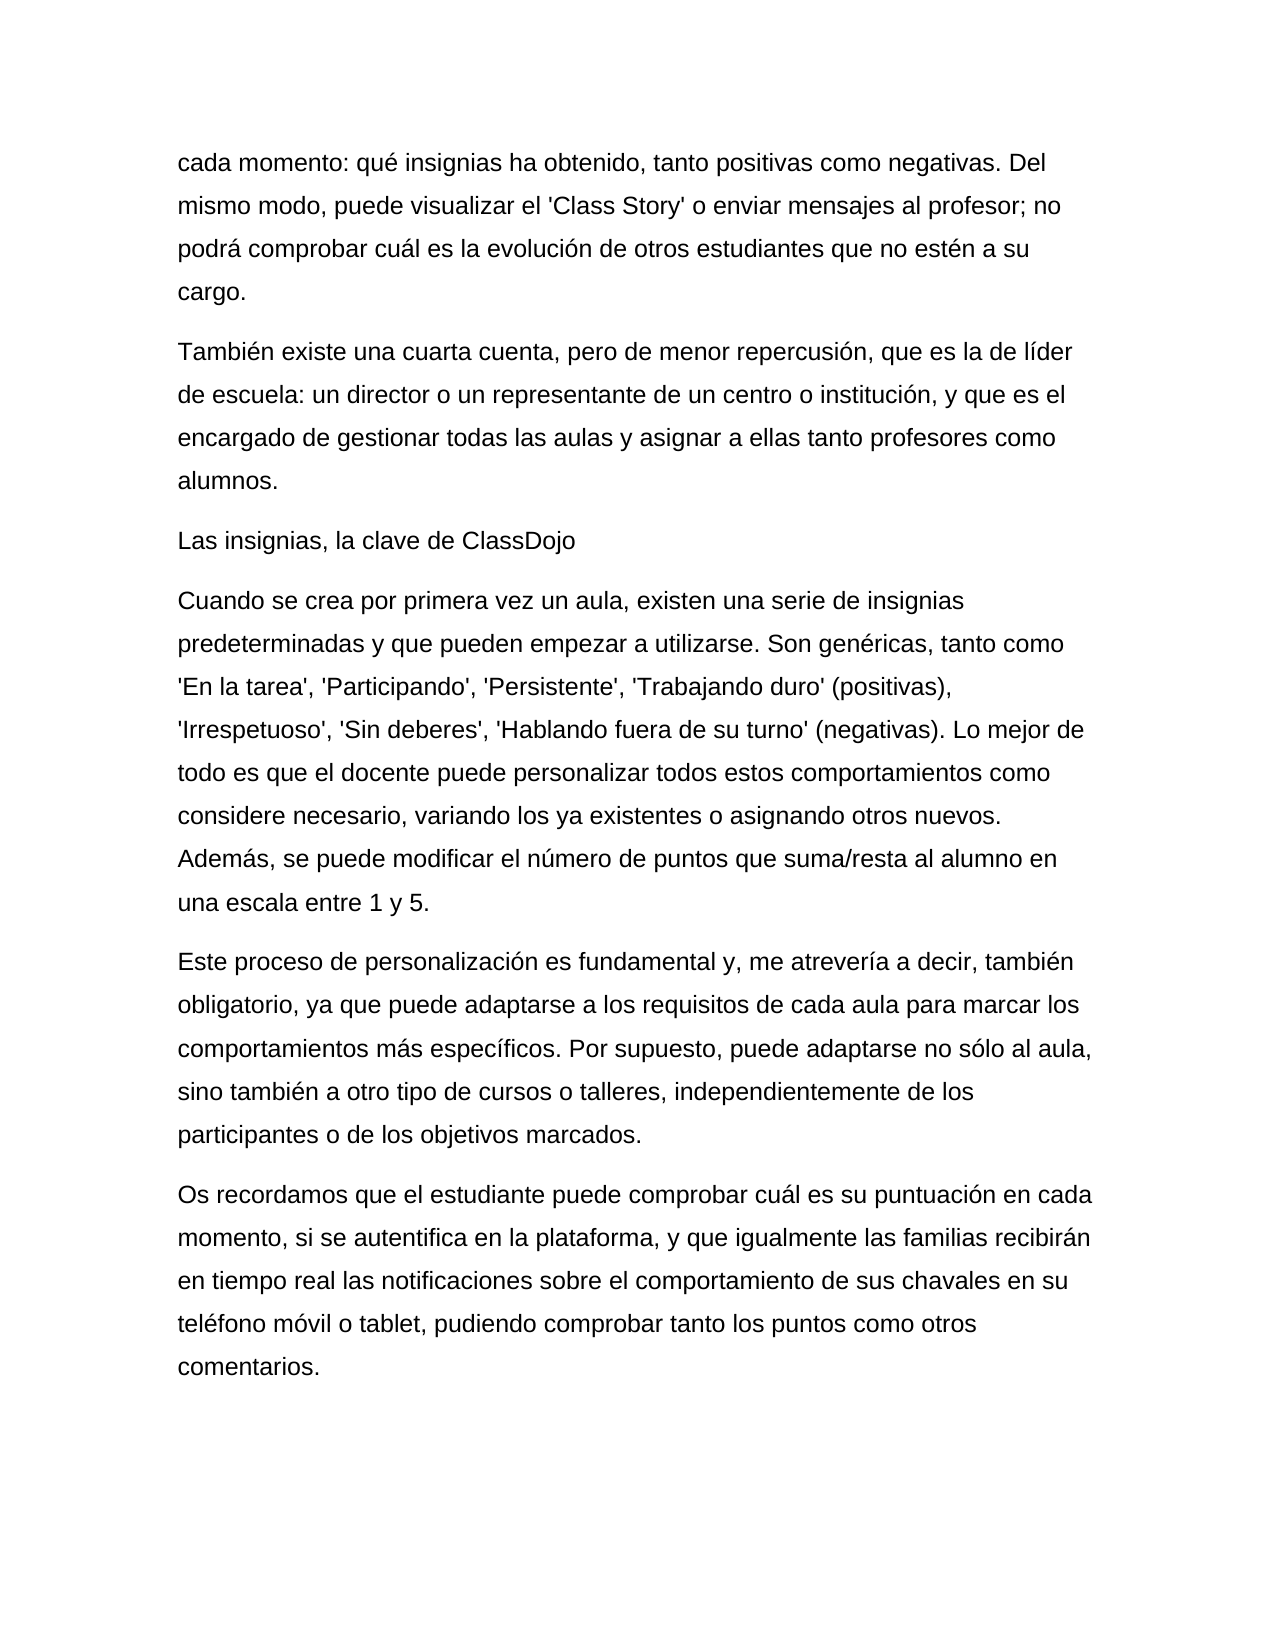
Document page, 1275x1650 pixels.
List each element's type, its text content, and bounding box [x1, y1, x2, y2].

text Os recordamos que el estudiante puede comprobar cuál es su puntuación en cada momento, si se autentifica en la plataforma, y que igualmente las familias recibirán en tiempo real las notificaciones sobre el comportamiento de sus chavales en su teléfono móvil o tablet, pudiendo comprobar tanto los puntos como otros comentarios. [177, 1180, 1098, 1381]
text También existe una cuarta cuenta, pero de menor repercusión, que es la de líder de escuela: un director o un representante de un centro o institución, y que es el encargado de gestionar todas las aulas y asignar a ellas tanto profesores como alumnos. [177, 337, 1098, 495]
text Las insignias, la clave de ClassDojo [177, 526, 1098, 555]
text Cuando se crea por primera vez un aula, existen una serie de insignias predeterminadas y que pueden empezar a utilizarse. Son genéricas, tanto como 'En la tarea', 'Participando', 'Persistente', 'Trabajando duro' (positivas), 'Irrespetuoso', 'Sin deberes', 'Hablando fuera de su turno' (negativas). Lo mejor de todo es que el docente puede personalizar todos estos comportamientos como considere necesario, variando los ya existentes o asignando otros nuevos. Además, se puede modificar el número de puntos que suma/resta al alumno en una escala entre 1 y 5. [177, 586, 1098, 916]
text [177, 148, 1098, 306]
text Este proceso de personalización es fundamental y, me atrevería a decir, también obligatorio, ya que puede adaptarse a los requisitos de cada aula para marcar los comportamientos más específicos. Por supuesto, puede adaptarse no sólo al aula, sino también a otro tipo de cursos o talleres, independientemente de los participantes o de los objetivos marcados. [177, 947, 1098, 1149]
